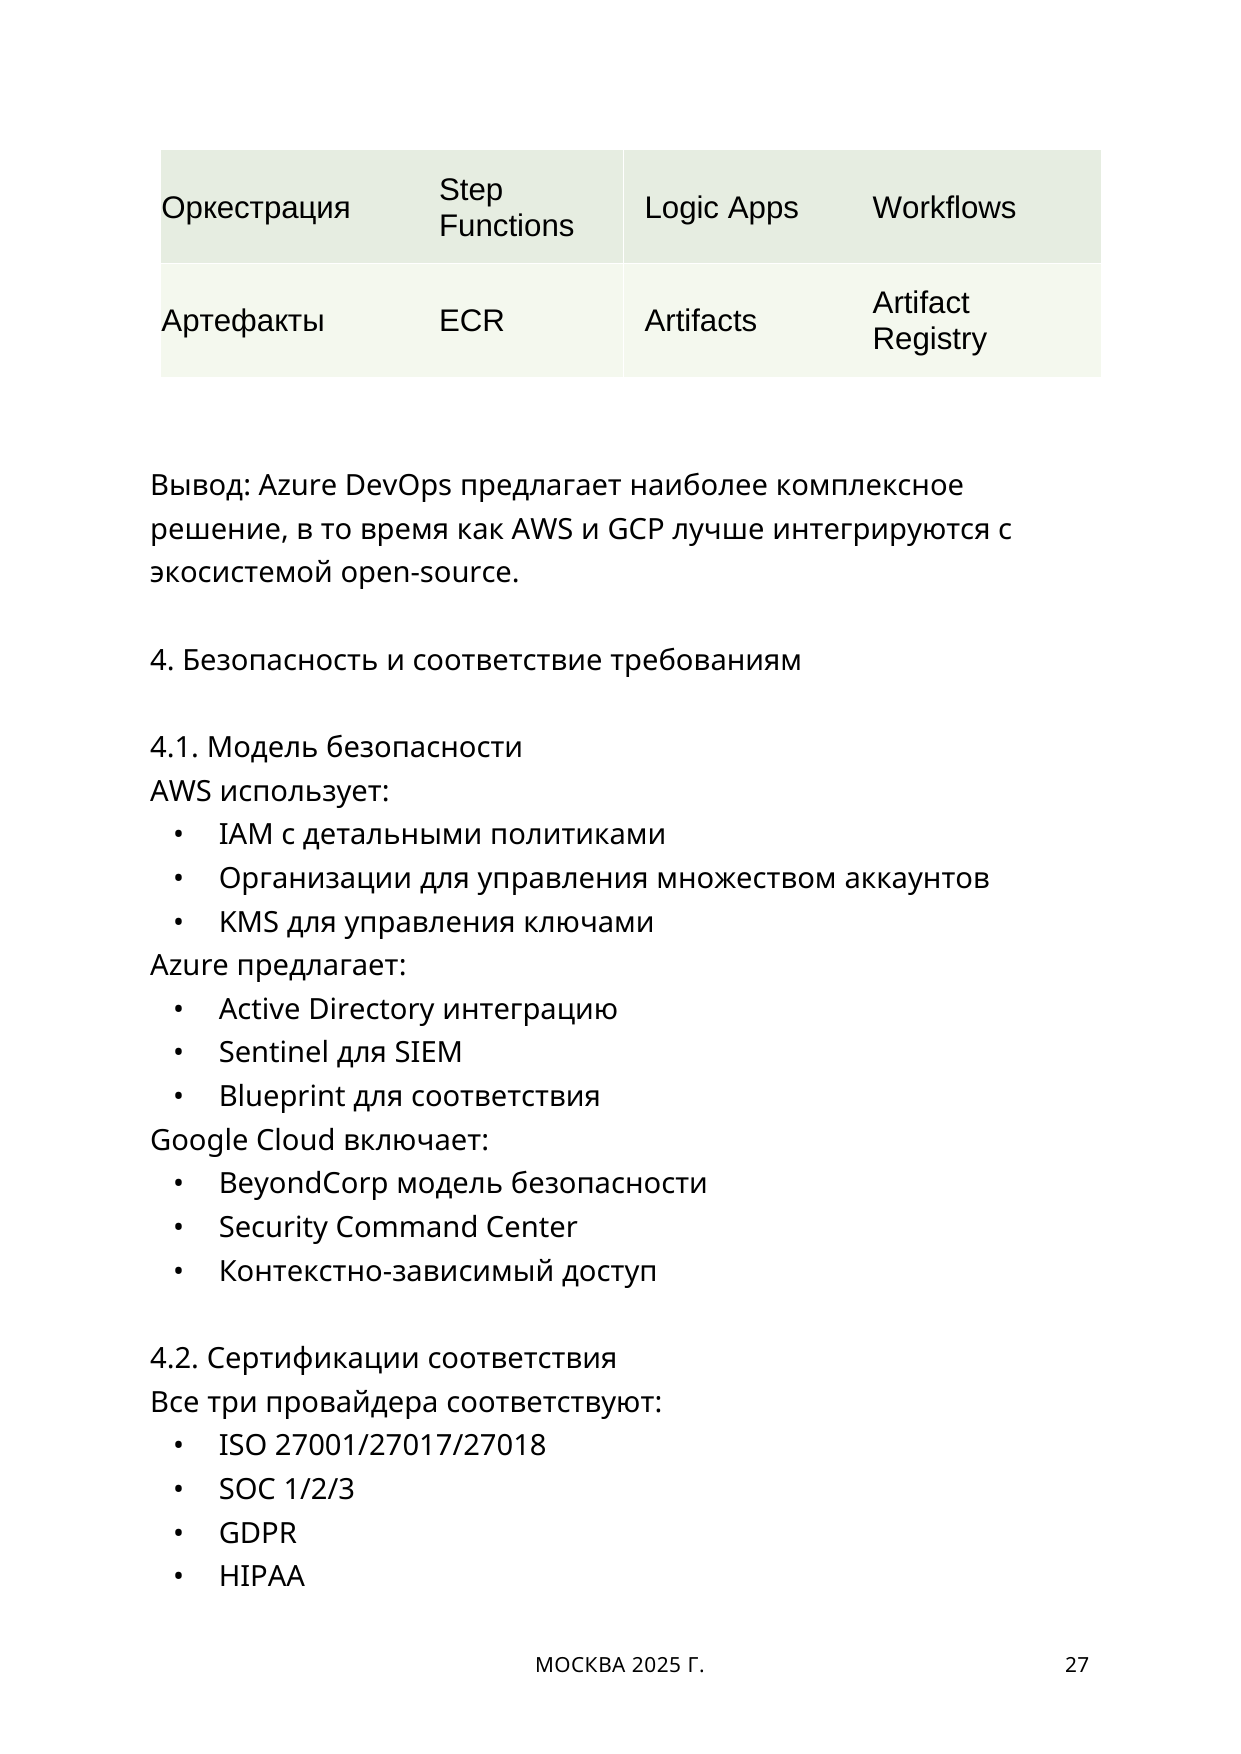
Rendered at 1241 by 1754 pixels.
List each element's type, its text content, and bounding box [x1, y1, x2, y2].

table_cell Оркестрация [161, 150, 418, 263]
table_cell Артефакты [161, 264, 418, 377]
list HIPAA [173, 1556, 1090, 1595]
list BeyondCorp модель безопасности [173, 1163, 1090, 1202]
text 4.1. Модель безопасности [150, 726, 1090, 766]
list Контекстно-зависимый доступ [173, 1250, 1090, 1290]
text Все три провайдера соответствуют: [150, 1381, 1090, 1421]
text AWS использует: [150, 770, 1090, 809]
list GDPR [173, 1512, 1090, 1552]
list KMS для управления ключами [173, 901, 1090, 941]
list Организации для управления множеством аккаунтов [173, 857, 1090, 897]
text Вывод: Azure DevOps предлагает наиболее комплексное решение, в то время как AWS и GCP лучше интегрируются с экосистемой open-source. [150, 464, 1090, 591]
table_cell Logic Apps [624, 150, 852, 263]
list Blueprint для соответствия [173, 1075, 1090, 1115]
table_cell Workflows [852, 150, 1101, 263]
table_cell Artifact Registry [852, 264, 1101, 377]
list Security Command Center [173, 1206, 1090, 1246]
list Sentinel для SIEM [173, 1032, 1090, 1071]
list ISO 27001/27017/27018 [173, 1424, 1090, 1464]
list Active Directory интеграцию [173, 988, 1090, 1028]
text 4.2. Сертификации соответствия [150, 1337, 1090, 1377]
text 4. Безопасность и соответствие требованиям [150, 639, 1090, 679]
table_cell Artifacts [624, 264, 852, 377]
list SOC 1/2/3 [173, 1468, 1090, 1508]
text Google Cloud включает: [150, 1119, 1090, 1159]
table_cell Step Functions [418, 150, 623, 263]
text Azure предлагает: [150, 944, 1090, 984]
list IAM с детальными политиками [173, 813, 1090, 853]
table_cell ECR [418, 264, 623, 377]
